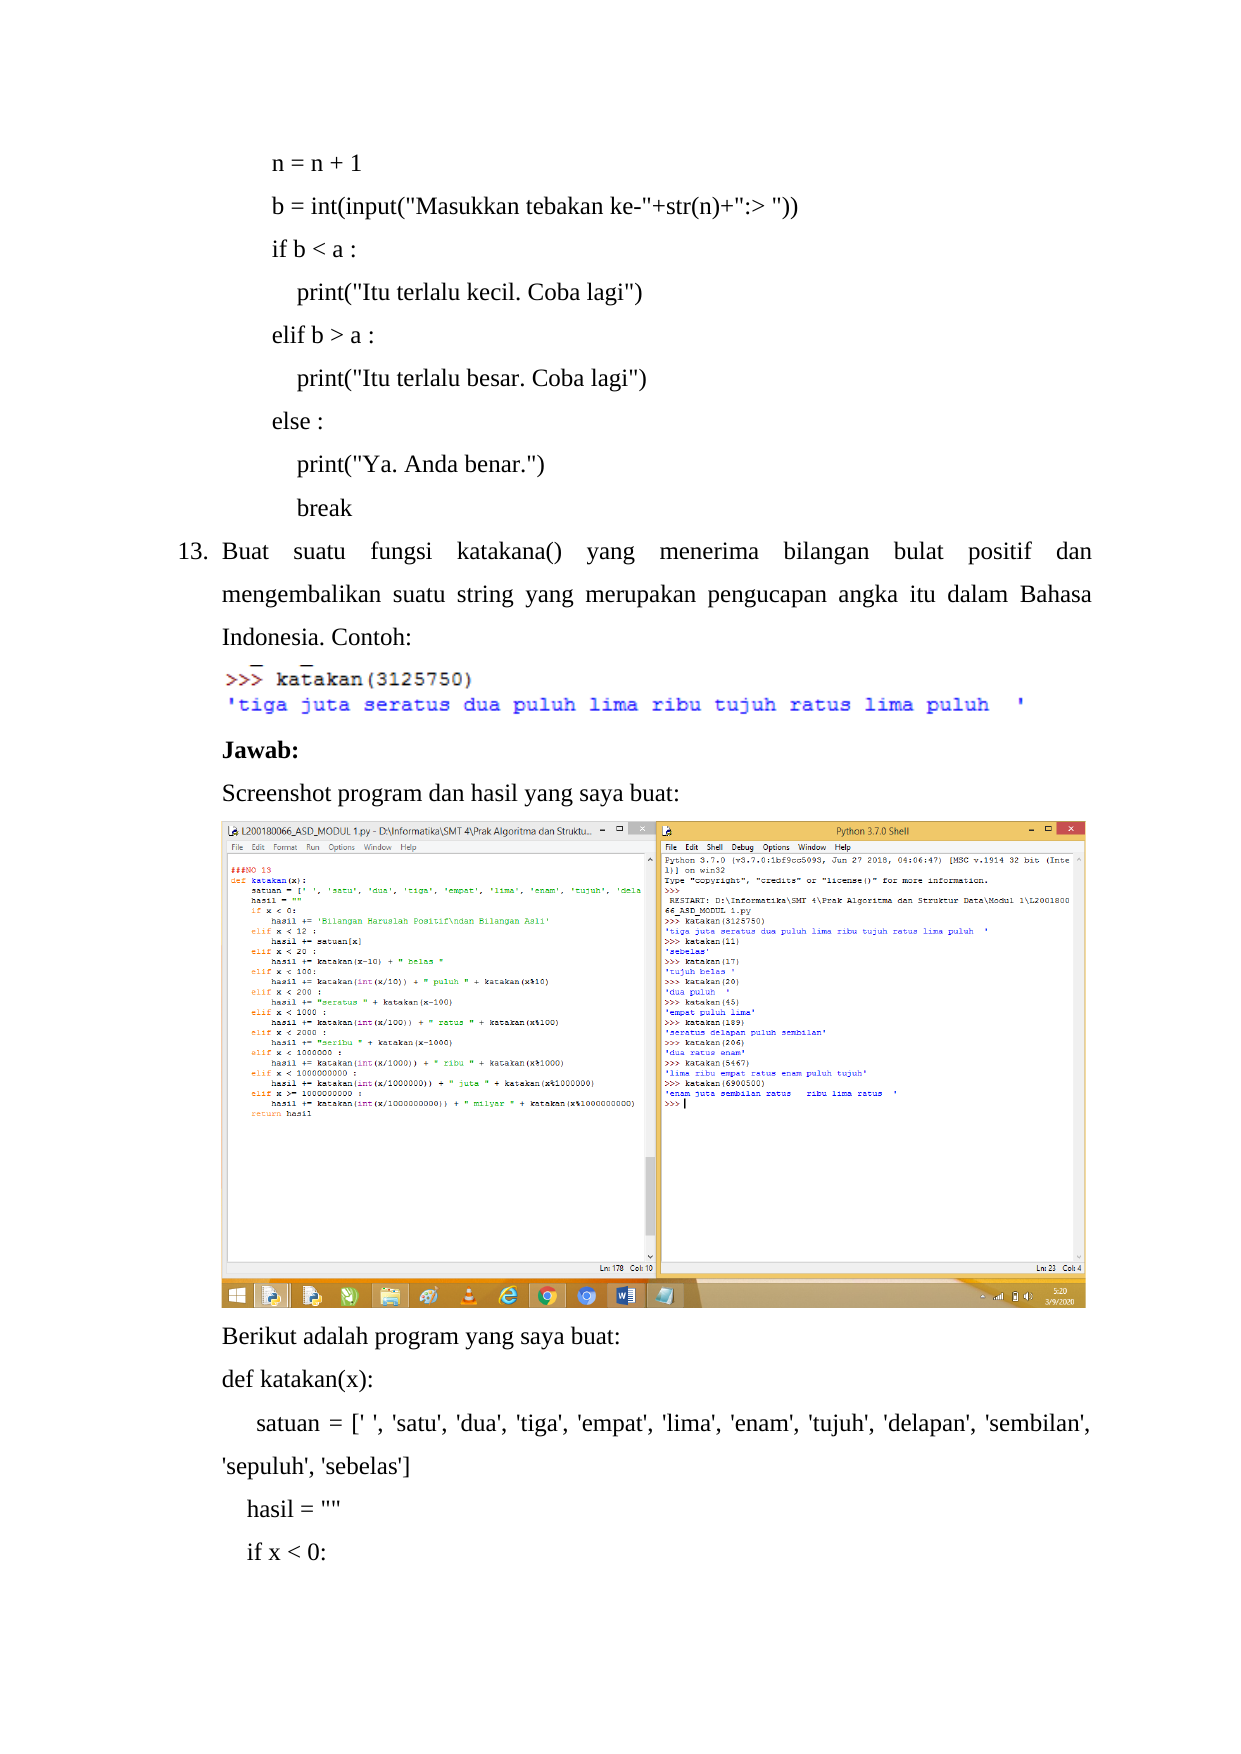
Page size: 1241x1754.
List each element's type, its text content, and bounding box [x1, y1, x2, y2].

list break [222, 493, 1092, 521]
list b = int(input("Masukkan tebakan ke-"+str(n)+":> ")) [222, 191, 1092, 219]
list Buat suatu fungsi katakana() yang menerima bilangan bulat positif dan mengembalikan suatu string yang merupakan pengucapan angka itu dalam Bahasa Indonesia. Contoh: [177, 536, 1092, 651]
list elif b > a : [222, 320, 1092, 349]
list print("Itu terlalu kecil. Coba lagi") [222, 277, 1092, 306]
picture [221, 821, 1086, 1308]
list Screenshot program dan hasil yang saya buat: [222, 778, 1092, 807]
list hasil = "" [222, 1494, 1092, 1523]
picture [221, 665, 1034, 722]
list if b < a : [222, 234, 1092, 263]
list Berikut adalah program yang saya buat: [222, 1321, 1092, 1350]
list if x < 0: [222, 1537, 1092, 1566]
list Jawab: [222, 735, 1092, 764]
list satuan = [' ', 'satu', 'dua', 'tiga', 'empat', 'lima', 'enam', 'tujuh', 'delapan', 'sembilan', 'sepuluh', 'sebelas'] [222, 1408, 1092, 1479]
list n = n + 1 [222, 148, 1092, 176]
list else : [222, 406, 1092, 435]
list print("Ya. Anda benar.") [222, 449, 1092, 478]
list def katakan(x): [222, 1364, 1092, 1393]
list print("Itu terlalu besar. Coba lagi") [222, 363, 1092, 392]
